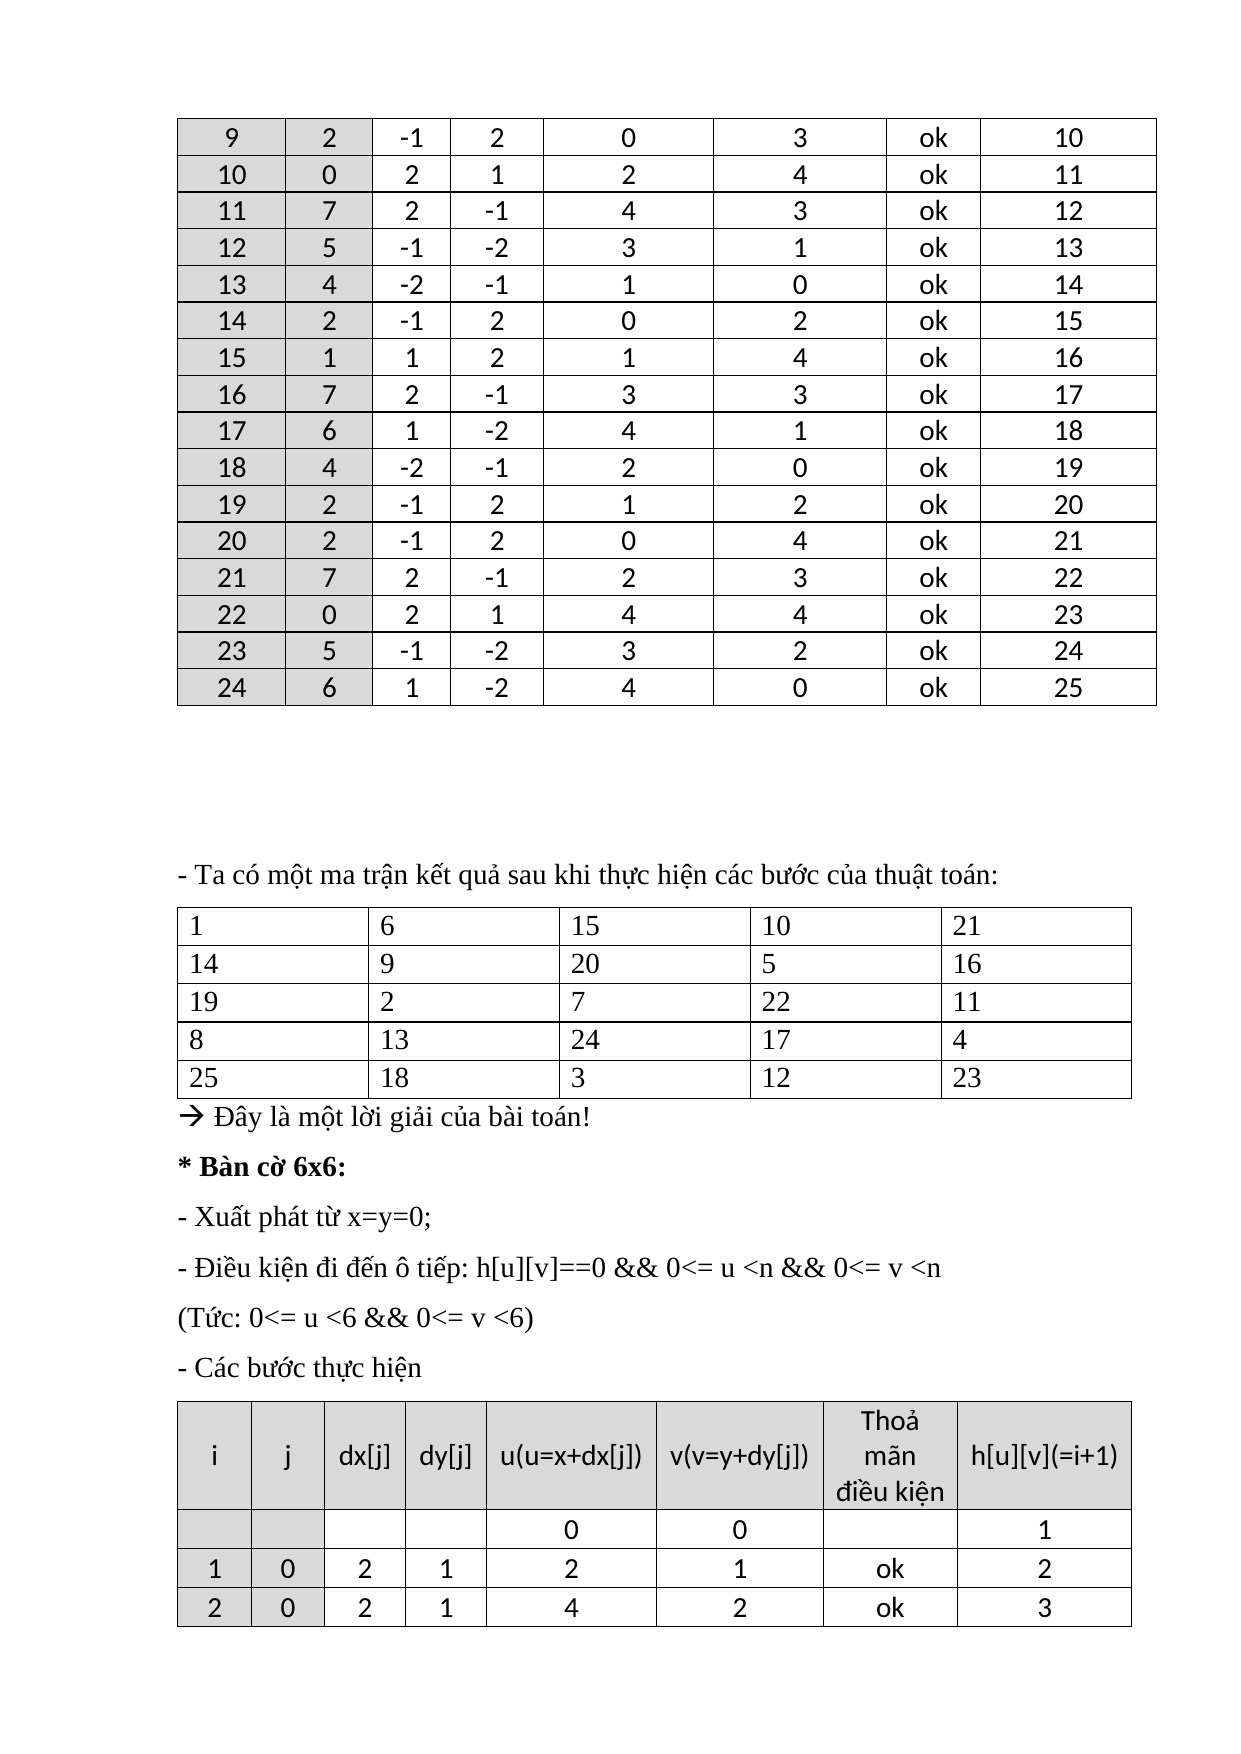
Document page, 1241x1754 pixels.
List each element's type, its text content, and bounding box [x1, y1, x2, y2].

text * Bàn cờ 6x6: [177, 1149, 1122, 1183]
table_cell -1 [373, 119, 450, 155]
table_cell 2 [714, 486, 886, 521]
table_header i [178, 1402, 251, 1509]
table_cell 11 [178, 193, 285, 228]
table_cell 11 [942, 984, 1131, 1021]
table_cell 2 [958, 1549, 1131, 1587]
table_cell 23 [981, 596, 1156, 631]
table_cell 2 [325, 1549, 405, 1587]
table_cell ok [824, 1588, 957, 1626]
table_header Thoả mãn điều kiện [824, 1402, 957, 1509]
table_cell -1 [451, 376, 543, 411]
table_cell 4 [714, 339, 886, 375]
table_cell 23 [942, 1061, 1131, 1098]
table_cell ok [887, 229, 980, 265]
table_cell 2 [544, 156, 713, 191]
table_cell 13 [981, 229, 1156, 265]
table_cell 18 [178, 449, 285, 485]
table_cell 12 [981, 193, 1156, 228]
table_cell -1 [451, 266, 543, 301]
table_cell 2 [373, 193, 450, 228]
table_cell 5 [751, 946, 941, 983]
table_cell 25 [178, 1061, 368, 1098]
table_cell 7 [286, 376, 372, 411]
table_cell 21 [981, 523, 1156, 558]
table_cell 12 [178, 229, 285, 265]
table_cell 2 [544, 449, 713, 485]
table_cell ok [887, 156, 980, 191]
table_cell 4 [487, 1588, 656, 1626]
table_cell -1 [451, 559, 543, 595]
text Đây là một lời giải của bài toán! [177, 1099, 1122, 1132]
table_cell 3 [714, 559, 886, 595]
table_cell 15 [178, 339, 285, 375]
table_cell 4 [286, 266, 372, 301]
table_cell ok [887, 193, 980, 228]
table_cell 3 [560, 1061, 750, 1098]
table_cell -1 [373, 633, 450, 668]
table_cell 1 [286, 339, 372, 375]
table_cell 4 [714, 596, 886, 631]
table_cell 7 [286, 559, 372, 595]
table_cell -1 [373, 303, 450, 338]
table_cell ok [887, 119, 980, 155]
table_cell 1 [373, 669, 450, 705]
table_cell 1 [544, 266, 713, 301]
table_cell 2 [286, 119, 372, 155]
table_cell 5 [286, 633, 372, 668]
table_cell 1 [451, 596, 543, 631]
table_cell 1 [406, 1549, 486, 1587]
table_cell ok [887, 339, 980, 375]
table_cell 3 [714, 119, 886, 155]
table_cell [252, 1510, 324, 1548]
table_cell ok [887, 413, 980, 448]
table_cell ok [887, 633, 980, 668]
table_cell 19 [981, 449, 1156, 485]
text - Điều kiện đi đến ô tiếp: h[u][v]==0 && 0<= u <n && 0<= v <n [177, 1250, 1122, 1283]
table_cell 3 [714, 193, 886, 228]
table_cell 2 [373, 156, 450, 191]
table_cell 22 [178, 596, 285, 631]
table_header 10 [751, 908, 941, 945]
table_cell 4 [714, 523, 886, 558]
table_cell 22 [751, 984, 941, 1021]
table_cell 1 [373, 413, 450, 448]
table_cell 4 [286, 449, 372, 485]
table_cell 2 [487, 1549, 656, 1587]
table_cell 1 [178, 1549, 251, 1587]
table_cell 0 [286, 156, 372, 191]
table_cell 0 [544, 119, 713, 155]
table_header 21 [942, 908, 1131, 945]
table_cell 1 [657, 1549, 823, 1587]
table_cell 20 [178, 523, 285, 558]
table_header dx[j] [325, 1402, 405, 1509]
table_cell 23 [178, 633, 285, 668]
table_cell 16 [178, 376, 285, 411]
table_cell 12 [751, 1061, 941, 1098]
table_cell 21 [178, 559, 285, 595]
table_cell 2 [451, 303, 543, 338]
table_cell 3 [714, 376, 886, 411]
table_cell 20 [981, 486, 1156, 521]
table_cell 4 [544, 413, 713, 448]
table_cell 18 [369, 1061, 559, 1098]
table_cell -2 [451, 669, 543, 705]
table_cell -2 [451, 633, 543, 668]
table_cell 25 [981, 669, 1156, 705]
table_cell 9 [369, 946, 559, 983]
table_cell 15 [981, 303, 1156, 338]
table_cell 2 [373, 559, 450, 595]
table_cell -2 [373, 266, 450, 301]
table_cell 4 [544, 669, 713, 705]
table_cell 0 [286, 596, 372, 631]
table_cell 1 [406, 1588, 486, 1626]
table_cell 4 [714, 156, 886, 191]
table_cell ok [887, 523, 980, 558]
table_cell 3 [544, 633, 713, 668]
table_cell 17 [751, 1023, 941, 1059]
table_header u(u=x+dx[j]) [487, 1402, 656, 1509]
table_cell 14 [178, 946, 368, 983]
table_cell 16 [981, 339, 1156, 375]
table_cell -1 [451, 449, 543, 485]
table_cell 2 [657, 1588, 823, 1626]
table_cell 2 [373, 376, 450, 411]
table_cell -2 [451, 413, 543, 448]
table_cell 7 [286, 193, 372, 228]
table_cell 2 [451, 339, 543, 375]
table_cell 2 [451, 119, 543, 155]
table_cell 4 [544, 596, 713, 631]
table_cell ok [887, 266, 980, 301]
table_cell 1 [544, 339, 713, 375]
table_cell 4 [544, 193, 713, 228]
table_cell 0 [544, 523, 713, 558]
text (Tức: 0<= u <6 && 0<= v <6) [177, 1300, 1122, 1334]
table_cell 2 [325, 1588, 405, 1626]
table_cell 3 [544, 376, 713, 411]
table_cell 1 [373, 339, 450, 375]
table_cell 2 [286, 303, 372, 338]
table_cell 1 [451, 156, 543, 191]
table_cell 6 [286, 413, 372, 448]
table_cell 0 [252, 1549, 324, 1587]
table_cell 1 [958, 1510, 1131, 1548]
table_cell [824, 1510, 957, 1548]
table_header 1 [178, 908, 368, 945]
table_cell 2 [178, 1588, 251, 1626]
table_cell 13 [178, 266, 285, 301]
table_cell 0 [252, 1588, 324, 1626]
table_cell [178, 1510, 251, 1548]
table_cell [325, 1510, 405, 1548]
table_cell 3 [544, 229, 713, 265]
table_cell 10 [178, 156, 285, 191]
table_cell 8 [178, 1023, 368, 1059]
table_cell 2 [714, 633, 886, 668]
table_cell 24 [560, 1023, 750, 1059]
table_header v(v=y+dy[j]) [657, 1402, 823, 1509]
table_header h[u][v](=i+1) [958, 1402, 1131, 1509]
table_cell 22 [981, 559, 1156, 595]
table_cell 1 [714, 229, 886, 265]
table_cell 2 [451, 486, 543, 521]
table_cell 2 [286, 523, 372, 558]
table_cell 14 [178, 303, 285, 338]
table_cell 17 [178, 413, 285, 448]
table_header j [252, 1402, 324, 1509]
table_cell 20 [560, 946, 750, 983]
table_cell -1 [373, 523, 450, 558]
table_cell -1 [451, 193, 543, 228]
table_cell ok [887, 559, 980, 595]
table_cell -2 [373, 449, 450, 485]
table_cell ok [887, 449, 980, 485]
table_cell 24 [178, 669, 285, 705]
table_cell 19 [178, 984, 368, 1021]
table_cell 2 [714, 303, 886, 338]
table_cell -1 [373, 229, 450, 265]
table_cell 2 [373, 596, 450, 631]
table_cell [406, 1510, 486, 1548]
table_cell 2 [286, 486, 372, 521]
table_cell 11 [981, 156, 1156, 191]
table_header 15 [560, 908, 750, 945]
table_cell 6 [286, 669, 372, 705]
table_cell 0 [657, 1510, 823, 1548]
table_cell 16 [942, 946, 1131, 983]
table_cell 9 [178, 119, 285, 155]
table_cell ok [887, 303, 980, 338]
table_cell 2 [369, 984, 559, 1021]
table_cell ok [887, 376, 980, 411]
table_cell 5 [286, 229, 372, 265]
table_cell 14 [981, 266, 1156, 301]
table_cell 0 [714, 449, 886, 485]
table_cell 0 [544, 303, 713, 338]
table_header 6 [369, 908, 559, 945]
table_cell 19 [178, 486, 285, 521]
table_cell 3 [958, 1588, 1131, 1626]
table_cell 2 [544, 559, 713, 595]
table_cell 10 [981, 119, 1156, 155]
table_cell 1 [714, 413, 886, 448]
table_cell -2 [451, 229, 543, 265]
table_cell ok [887, 669, 980, 705]
table_cell -1 [373, 486, 450, 521]
text - Ta có một ma trận kết quả sau khi thực hiện các bước của thuật toán: [177, 857, 1122, 890]
table_cell 24 [981, 633, 1156, 668]
table_cell 7 [560, 984, 750, 1021]
table_cell 2 [451, 523, 543, 558]
table_cell 1 [544, 486, 713, 521]
text - Xuất phát từ x=y=0; [177, 1199, 1122, 1233]
table_cell 17 [981, 376, 1156, 411]
table_cell 0 [714, 669, 886, 705]
table_cell ok [824, 1549, 957, 1587]
table_cell 13 [369, 1023, 559, 1059]
table_cell ok [887, 596, 980, 631]
table_header dy[j] [406, 1402, 486, 1509]
table_cell 18 [981, 413, 1156, 448]
table_cell 0 [714, 266, 886, 301]
table_cell 4 [942, 1023, 1131, 1059]
table_cell ok [887, 486, 980, 521]
table_cell 0 [487, 1510, 656, 1548]
text - Các bước thực hiện [177, 1350, 1122, 1384]
